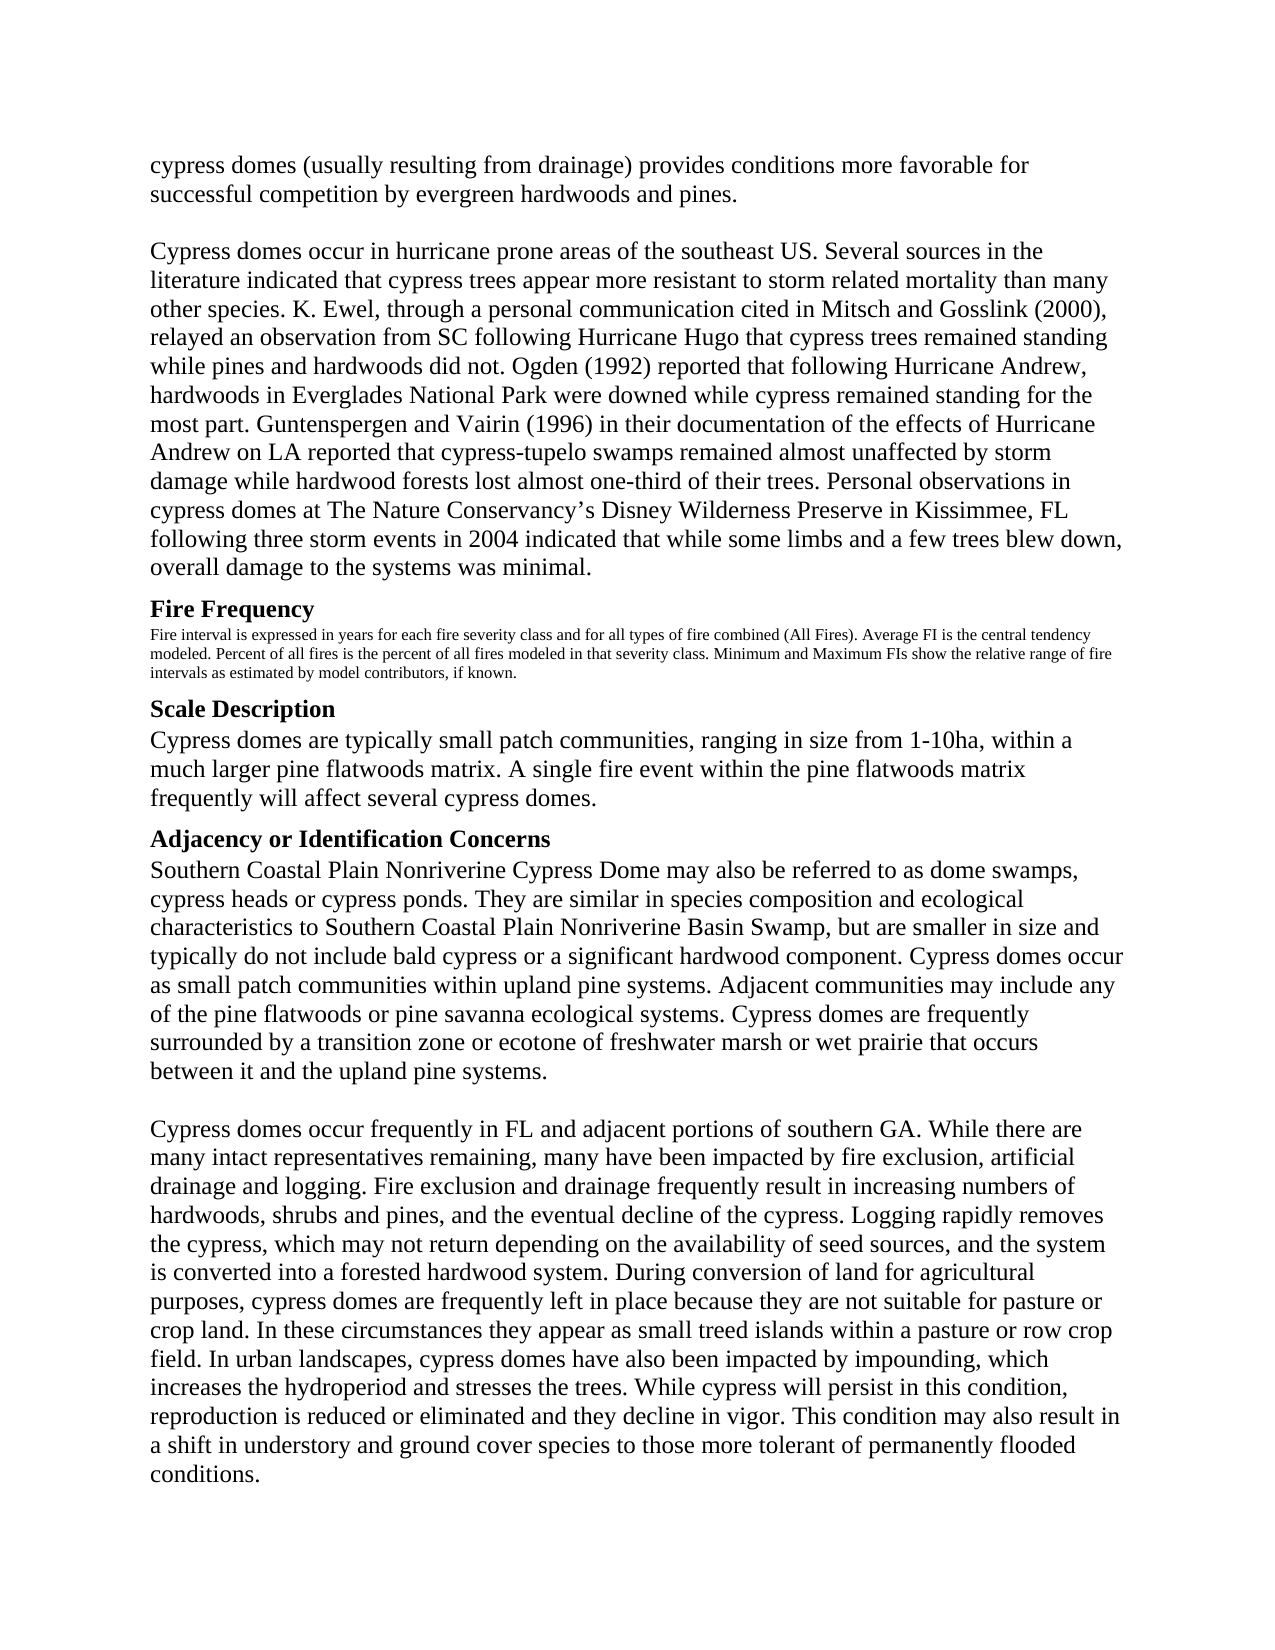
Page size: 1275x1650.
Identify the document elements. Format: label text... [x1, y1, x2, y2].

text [150, 150, 1125, 207]
text Southern Coastal Plain Nonriverine Cypress Dome may also be referred to as dome swamps, cypress heads or cypress ponds. They are similar in species composition and ecological characteristics to Southern Coastal Plain Nonriverine Basin Swamp, but are smaller in size and typically do not include bald cypress or a significant hardwood component. Cypress domes occur as small patch communities within upland pine systems. Adjacent communities may include any of the pine flatwoods or pine savanna ecological systems. Cypress domes are frequently surrounded by a transition zone or ecotone of freshwater marsh or wet prairie that occurs between it and the upland pine systems. [150, 855, 1125, 1085]
text Fire Frequency [150, 594, 1125, 622]
text Cypress domes occur frequently in FL and adjacent portions of southern GA. While there are many intact representatives remaining, many have been impacted by fire exclusion, artificial drainage and logging. Fire exclusion and drainage frequently result in increasing numbers of hardwoods, shrubs and pines, and the eventual decline of the cypress. Logging rapidly removes the cypress, which may not return depending on the availability of seed sources, and the system is converted into a forested hardwood system. During conversion of land for agricultural purposes, cypress domes are frequently left in place because they are not suitable for pasture or crop land. In these circumstances they appear as small treed islands within a pasture or row crop field. In urban landscapes, cypress domes have also been impacted by impounding, which increases the hydroperiod and stresses the trees. While cypress will persist in this condition, reproduction is reduced or eliminated and they decline in vigor. This condition may also result in a shift in understory and ground cover species to those more tolerant of permanently flooded conditions. [150, 1114, 1125, 1487]
text Scale Description [150, 694, 1125, 723]
text Cypress domes are typically small patch communities, ranging in size from 1-10ha, within a much larger pine flatwoods matrix. A single fire event within the pine flatwoods matrix frequently will affect several cypress domes. [150, 725, 1125, 812]
text Fire interval is expressed in years for each fire severity class and for all types of fire combined (All Fires). Average FI is the central tendency modeled. Percent of all fires is the percent of all fires modeled in that severity class. Minimum and Maximum FIs show the relative range of fire intervals as estimated by model contributors, if known. [150, 624, 1125, 682]
text Cypress domes occur in hurricane prone areas of the southeast US. Several sources in the literature indicated that cypress trees appear more resistant to storm related mortality than many other species. K. Ewel, through a personal communication cited in Mitsch and Gosslink (2000), relayed an observation from SC following Hurricane Hugo that cypress trees remained standing while pines and hardwoods did not. Ogden (1992) reported that following Hurricane Andrew, hardwoods in Everglades National Park were downed while cypress remained standing for the most part. Guntenspergen and Vairin (1996) in their documentation of the effects of Hurricane Andrew on LA reported that cypress-tupelo swamps remained almost unaffected by storm damage while hardwood forests lost almost one-third of their trees. Personal observations in cypress domes at The Nature Conservancy’s Disney Wilderness Preserve in Kissimmee, FL following three storm events in 2004 indicated that while some limbs and a few trees blew down, overall damage to the systems was minimal. [150, 236, 1125, 581]
text Adjacency or Identification Concerns [150, 824, 1125, 853]
